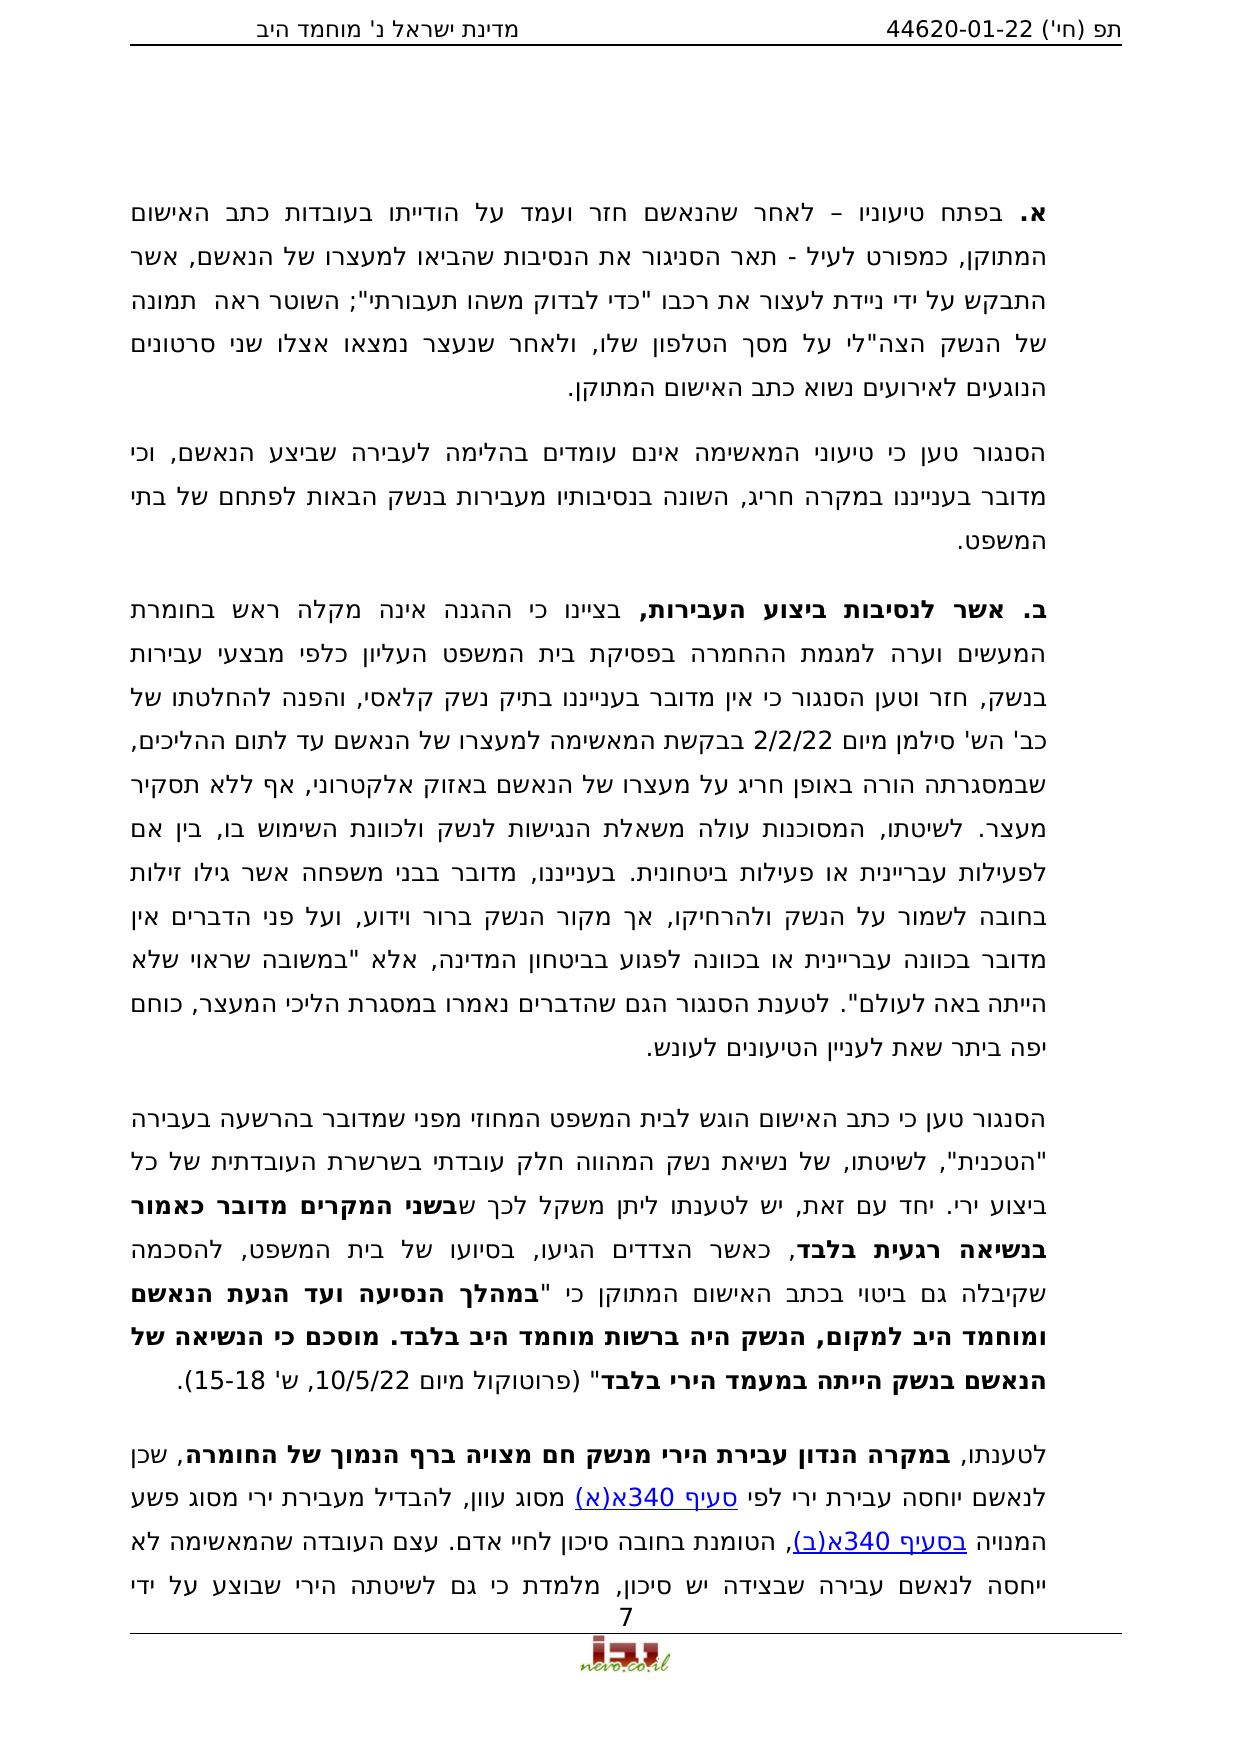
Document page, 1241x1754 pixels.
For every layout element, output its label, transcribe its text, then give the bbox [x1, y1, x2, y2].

text ב. אשר לנסיבות ביצוע העבירות, בציינו כי ההגנה אינה מקלה ראש בחומרת המעשים וערה למגמת ההחמרה בפסיקת בית המשפט העליון כלפי מבצעי עבירות בנשק, חזר וטען הסנגור כי אין מדובר בענייננו בתיק נשק קלאסי, והפנה להחלטתו של כב' הש' סילמן מיום 2/2/22 בבקשת המאשימה למעצרו של הנאשם עד לתום ההליכים, שבמסגרתה הורה באופן חריג על מעצרו של הנאשם באזוק אלקטרוני, אף ללא תסקיר מעצר. לשיטתו, המסוכנות עולה משאלת הנגישות לנשק ולכוונת השימוש בו, בין אם לפעילות עבריינית או פעילות ביטחונית. בענייננו, מדובר בבני משפחה אשר גילו זילות בחובה לשמור על הנשק ולהרחיקו, אך מקור הנשק ברור וידוע, ועל פני הדברים אין מדובר בכוונה עבריינית או בכוונה לפגוע בביטחון המדינה, אלא "במשובה שראוי שלא הייתה באה לעולם". לטענת הסנגור הגם שהדברים נאמרו במסגרת הליכי המעצר, כוחם יפה ביתר שאת לעניין הטיעונים לעונש. [130, 595, 1047, 1062]
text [130, 1440, 1047, 1600]
text הסנגור טען כי כתב האישום הוגש לבית המשפט המחוזי מפני שמדובר בהרשעה בעבירה "הטכנית", לשיטתו, של נשיאת נשק המהווה חלק עובדתי בשרשרת העובדתית של כל ביצוע ירי. יחד עם זאת, יש לטענתו ליתן משקל לכך שבשני המקרים מדובר כאמור בנשיאה רגעית בלבד, כאשר הצדדים הגיעו, בסיועו של בית המשפט, להסכמה שקיבלה גם ביטוי בכתב האישום המתוקן כי "במהלך הנסיעה ועד הגעת הנאשם ומוחמד היב למקום, הנשק היה ברשות מוחמד היב בלבד. מוסכם כי הנשיאה של הנאשם בנשק הייתה במעמד הירי בלבד" (פרוטוקול מיום 10/5/22, ש' 15-18). [130, 1104, 1047, 1395]
picture [580, 1635, 672, 1673]
text הסנגור טען כי טיעוני המאשימה אינם עומדים בהלימה לעבירה שביצע הנאשם, וכי מדובר בענייננו במקרה חריג, השונה בנסיבותיו מעבירות בנשק הבאות לפתחם של בתי המשפט. [130, 438, 1047, 555]
text א. בפתח טיעוניו – לאחר שהנאשם חזר ועמד על הודייתו בעובדות כתב האישום המתוקן, כמפורט לעיל - תאר הסניגור את הנסיבות שהביאו למעצרו של הנאשם, אשר התבקש על ידי ניידת לעצור את רכבו "כדי לבדוק משהו תעבורתי"; השוטר ראה תמונה של הנשק הצה"לי על מסך הטלפון שלו, ולאחר שנעצר נמצאו אצלו שני סרטונים הנוגעים לאירועים נשוא כתב האישום המתוקן. [130, 198, 1047, 403]
